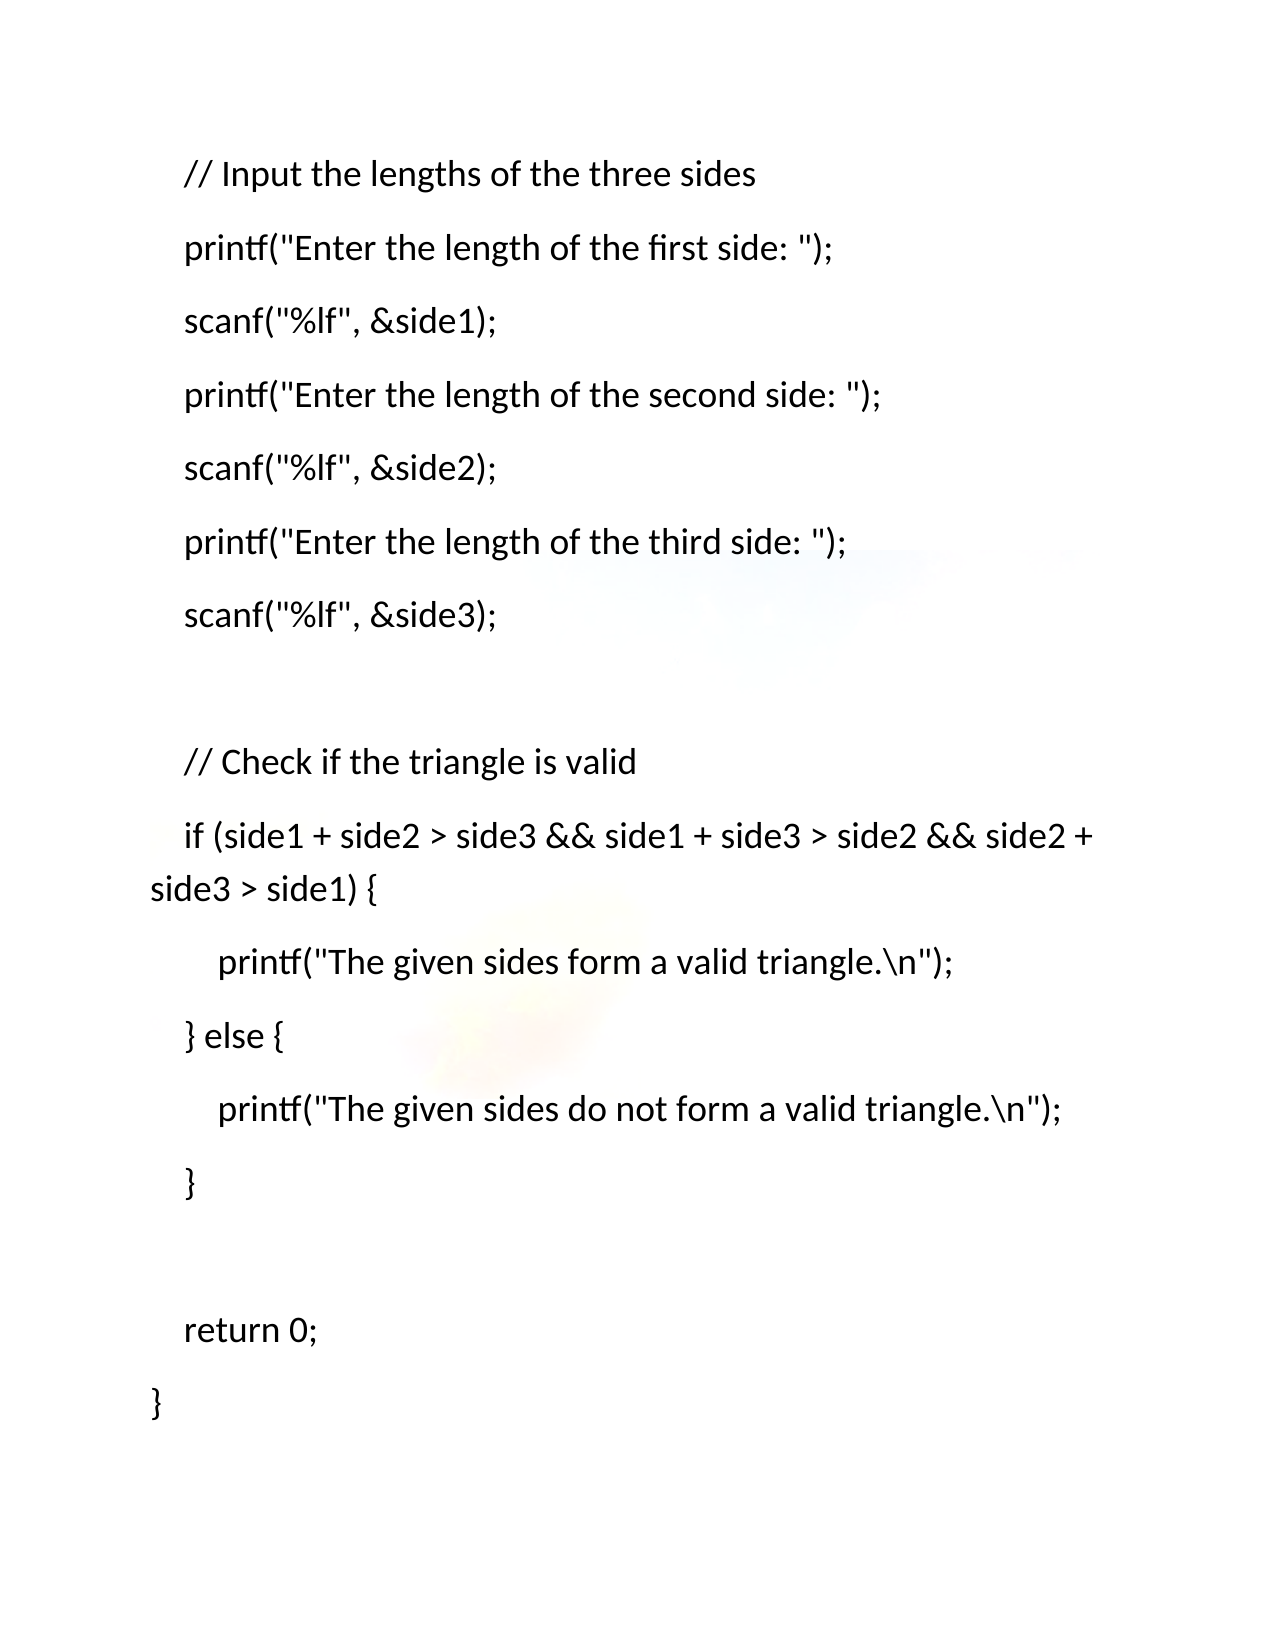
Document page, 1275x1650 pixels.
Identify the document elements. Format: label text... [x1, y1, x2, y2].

text } [150, 1379, 1125, 1425]
text // Check if the triangle is valid [150, 738, 1125, 784]
text printf("Enter the length of the second side: "); [150, 371, 1125, 416]
text return 0; [150, 1306, 1125, 1352]
text printf("Enter the length of the third side: "); [150, 518, 1125, 563]
text // Input the lengths of the three sides [150, 150, 1125, 196]
text printf("The given sides form a valid triangle.\n"); [150, 938, 1125, 984]
text } else { [150, 1012, 1125, 1057]
text if (side1 + side2 > side3 && side1 + side3 > side2 && side2 + side3 > side1) { [150, 812, 1125, 910]
text printf("The given sides do not form a valid triangle.\n"); [150, 1085, 1125, 1131]
text scanf("%lf", &side2); [150, 444, 1125, 490]
text scanf("%lf", &side1); [150, 297, 1125, 343]
text } [150, 1159, 1125, 1204]
text scanf("%lf", &side3); [150, 591, 1125, 637]
text printf("Enter the length of the first side: "); [150, 223, 1125, 269]
